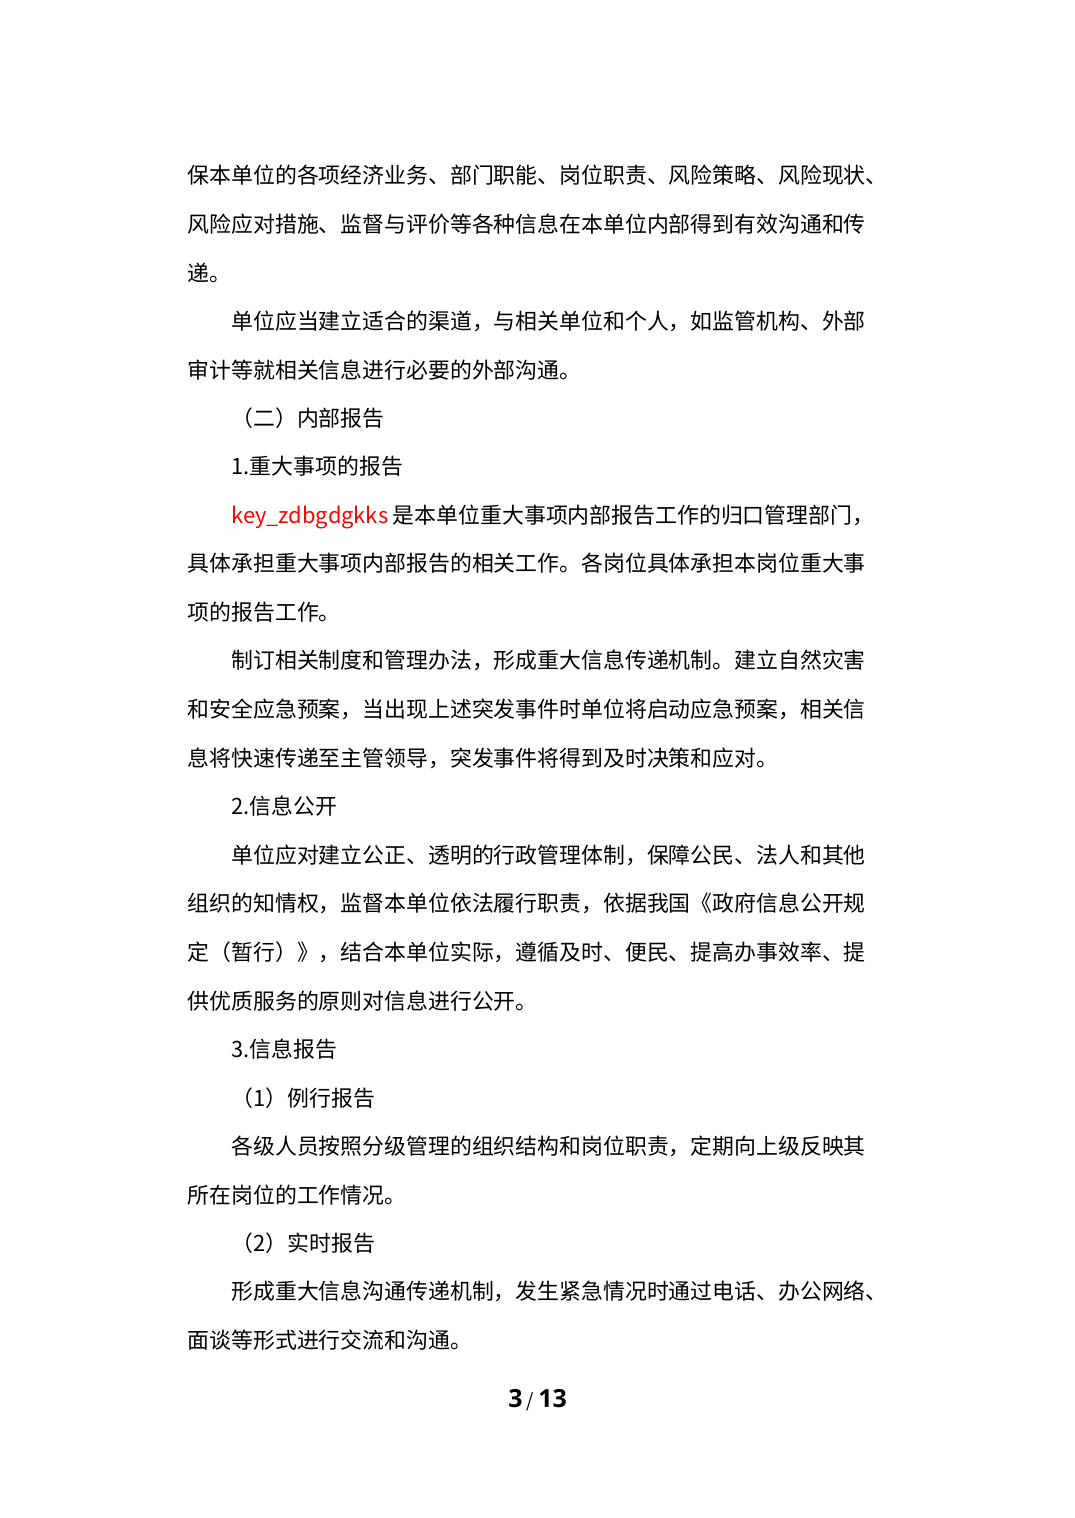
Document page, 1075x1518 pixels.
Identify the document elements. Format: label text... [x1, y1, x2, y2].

text （1）例行报告 [187, 1080, 887, 1113]
text 单位应当建立适合的渠道，与相关单位和个人，如监管机构、外部审计等就相关信息进行必要的外部沟通。 [187, 303, 887, 385]
text key_zdbgdgkks是本单位重大事项内部报告工作的归口管理部门，具体承担重大事项内部报告的相关工作。各岗位具体承担本岗位重大事项的报告工作。 [187, 497, 887, 627]
text 3.信息报告 [187, 1032, 887, 1064]
text 形成重大信息沟通传递机制，发生紧急情况时通过电话、办公网络、面谈等形式进行交流和沟通。 [187, 1274, 887, 1355]
text 各级人员按照分级管理的组织结构和岗位职责，定期向上级反映其所在岗位的工作情况。 [187, 1128, 887, 1210]
text （二）内部报告 [187, 401, 887, 433]
text （2）实时报告 [187, 1226, 887, 1258]
text 1.重大事项的报告 [187, 449, 887, 481]
text 2.信息公开 [187, 789, 887, 821]
text 制订相关制度和管理办法，形成重大信息传递机制。建立自然灾害和安全应急预案，当出现上述突发事件时单位将启动应急预案，相关信息将快速传递至主管领导，突发事件将得到及时决策和应对。 [187, 643, 887, 773]
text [187, 158, 887, 288]
text 单位应对建立公正、透明的行政管理体制，保障公民、法人和其他组织的知情权，监督本单位依法履行职责，依据我国《政府信息公开规定（暂行）》，结合本单位实际，遵循及时、便民、提高办事效率、提供优质服务的原则对信息进行公开。 [187, 837, 887, 1016]
